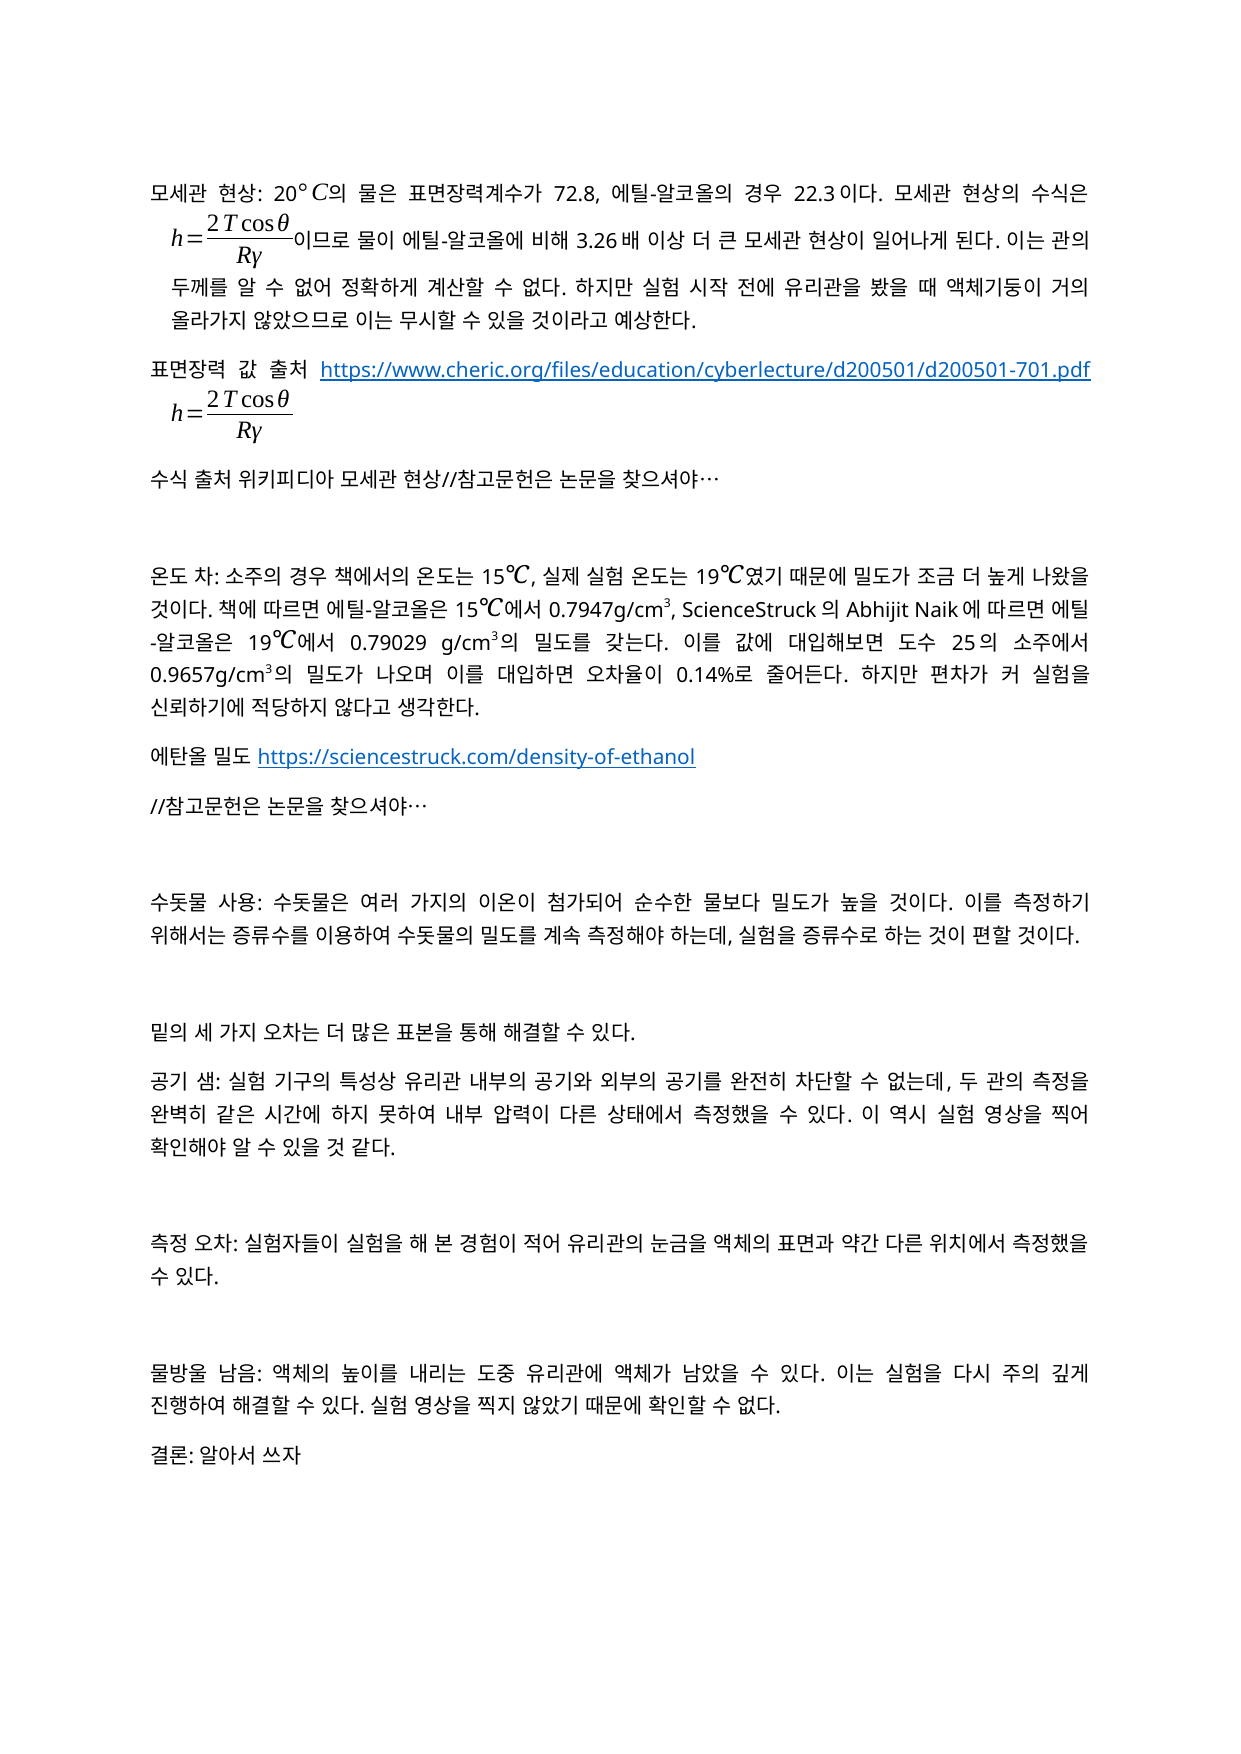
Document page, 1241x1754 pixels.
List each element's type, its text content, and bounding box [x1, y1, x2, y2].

text 수돗물 사용: 수돗물은 여러 가지의 이온이 첨가되어 순수한 물보다 밀도가 높을 것이다. 이를 측정하기 위해서는 증류수를 이용하여 수돗물의 밀도를 계속 측정해야 하는데, 실험을 증류수로 하는 것이 편할 것이다. [150, 887, 1090, 949]
text 공기 샘: 실험 기구의 특성상 유리관 내부의 공기와 외부의 공기를 완전히 차단할 수 없는데, 두 관의 측정을 완벽히 같은 시간에 하지 못하여 내부 압력이 다른 상태에서 측정했을 수 있다. 이 역시 실험 영상을 찍어 확인해야 알 수 있을 것 같다. [150, 1065, 1090, 1161]
text 에탄올 밀도 https://sciencestruck.com/density-of-ethanol [150, 741, 1090, 771]
text 결론: 알아서 쓰자 [150, 1439, 1090, 1469]
text //참고문헌은 논문을 찾으셔야… [150, 790, 1090, 820]
text 수식 출처 위키피디아 모세관 현상//참고문헌은 논문을 찾으셔야… [150, 464, 1090, 494]
text 표면장력 값 출처 https://www.cheric.org/files/education/cyberlecture/d200501/d200501-701.pdf {\displaystyle h={\frac {2T\cos \theta }{R\gamma }}} [150, 353, 1090, 445]
text 밑의 세 가지 오차는 더 많은 표본을 통해 해결할 수 있다. [150, 1016, 1090, 1046]
text 모세관 현상: 20의 물은 표면장력계수가 72.8, 에틸-알코올의 경우 22.3이다. 모세관 현상의 수식은 이므로 물이 에틸-알코올에 비해 3.26배 이상 더 큰 모세관 현상이 일어나게 된다. 이는 관의 두께를 알 수 없어 정확하게 계산할 수 없다. 하지만 실험 시작 전에 유리관을 봤을 때 액체기둥이 거의 올라가지 않았으므로 이는 무시할 수 있을 것이라고 예상한다. [150, 177, 1090, 334]
text 물방울 남음: 액체의 높이를 내리는 도중 유리관에 액체가 남았을 수 있다. 이는 실험을 다시 주의 깊게 진행하여 해결할 수 있다. 실험 영상을 찍지 않았기 때문에 확인할 수 없다. [150, 1357, 1090, 1420]
text 측정 오차: 실험자들이 실험을 해 본 경험이 적어 유리관의 눈금을 액체의 표면과 약간 다른 위치에서 측정했을 수 있다. [150, 1227, 1090, 1290]
text 온도 차: 소주의 경우 책에서의 온도는 15, 실제 실험 온도는 19였기 때문에 밀도가 조금 더 높게 나왔을 것이다. 책에 따르면 에틸-알코올은 15에서 0.7947g/cm3, ScienceStruck의 Abhijit Naik에 따르면 에틸-알코올은 19에서 0.79029 g/cm3의 밀도를 갖는다. 이를 값에 대입해보면 도수 25의 소주에서 0.9657g/cm3의 밀도가 나오며 이를 대입하면 오차율이 0.14%로 줄어든다. 하지만 편차가 커 실험을 신뢰하기에 적당하지 않다고 생각한다. [150, 560, 1090, 721]
